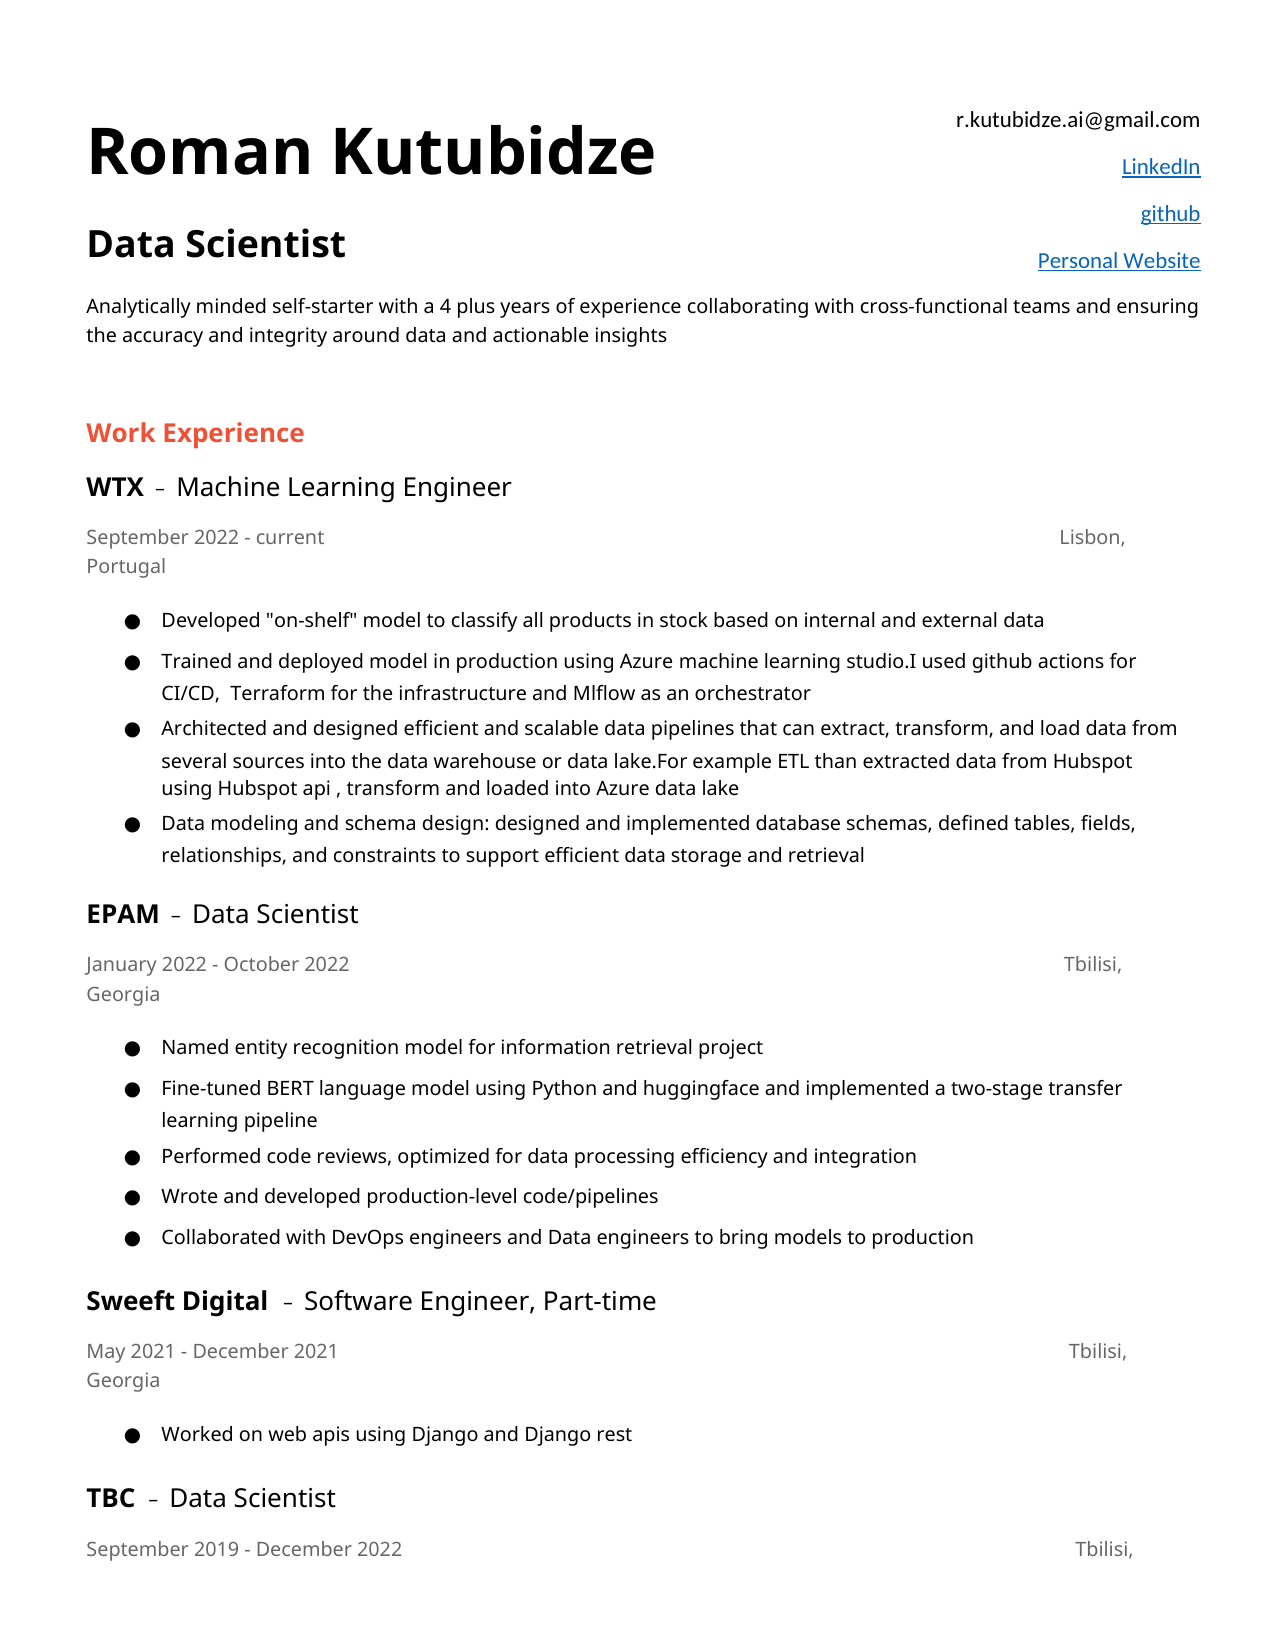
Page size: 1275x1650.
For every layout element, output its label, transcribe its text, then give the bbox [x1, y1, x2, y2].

table_cell Sweeft Digital – Software Engineer, Part-time May 2021 - December 2021 Tbilisi, Georgia Worked on web apis using Django and Django rest [75, 1283, 1200, 1480]
table_header r.kutubidze.ai@gmail.com LinkedIn github Personal Website [694, 105, 1212, 293]
table_header Work Experience [75, 414, 1200, 468]
table_header Roman Kutubidze Data Scientist [75, 105, 694, 293]
table_cell EPAM – Data Scientist January 2022 - October 2022 Tbilisi, Georgia Named entity recognition model for information retrieval project Fine-tuned BERT language model using Python and huggingface and implemented a two-stage transfer learning pipeline Performed code reviews, optimized for data processing efficiency and integration Wrote and developed production-level code/pipelines Collaborated with DevOps engineers and Data engineers to bring models to production [75, 896, 1200, 1283]
table_cell Analytically minded self-starter with a 4 plus years of experience collaborating with cross-functional teams and ensuring the accuracy and integrity around data and actionable insights [75, 293, 1212, 367]
table_cell WTX – Machine Learning Engineer September 2022 - current Lisbon, Portugal Developed "on-shelf" model to classify all products in stock based on internal and external data Trained and deployed model in production using Azure machine learning studio.I used github actions for CI/CD, Terraform for the infrastructure and Mlflow as an orchestrator Architected and designed efficient and scalable data pipelines that can extract, transform, and load data from several sources into the data warehouse or data lake.For example ETL than extracted data from Hubspot using Hubspot api , transform and loaded into Azure data lake Data modeling and schema design: designed and implemented database schemas, defined tables, fields, relationships, and constraints to support efficient data storage and retrieval [75, 469, 1200, 896]
